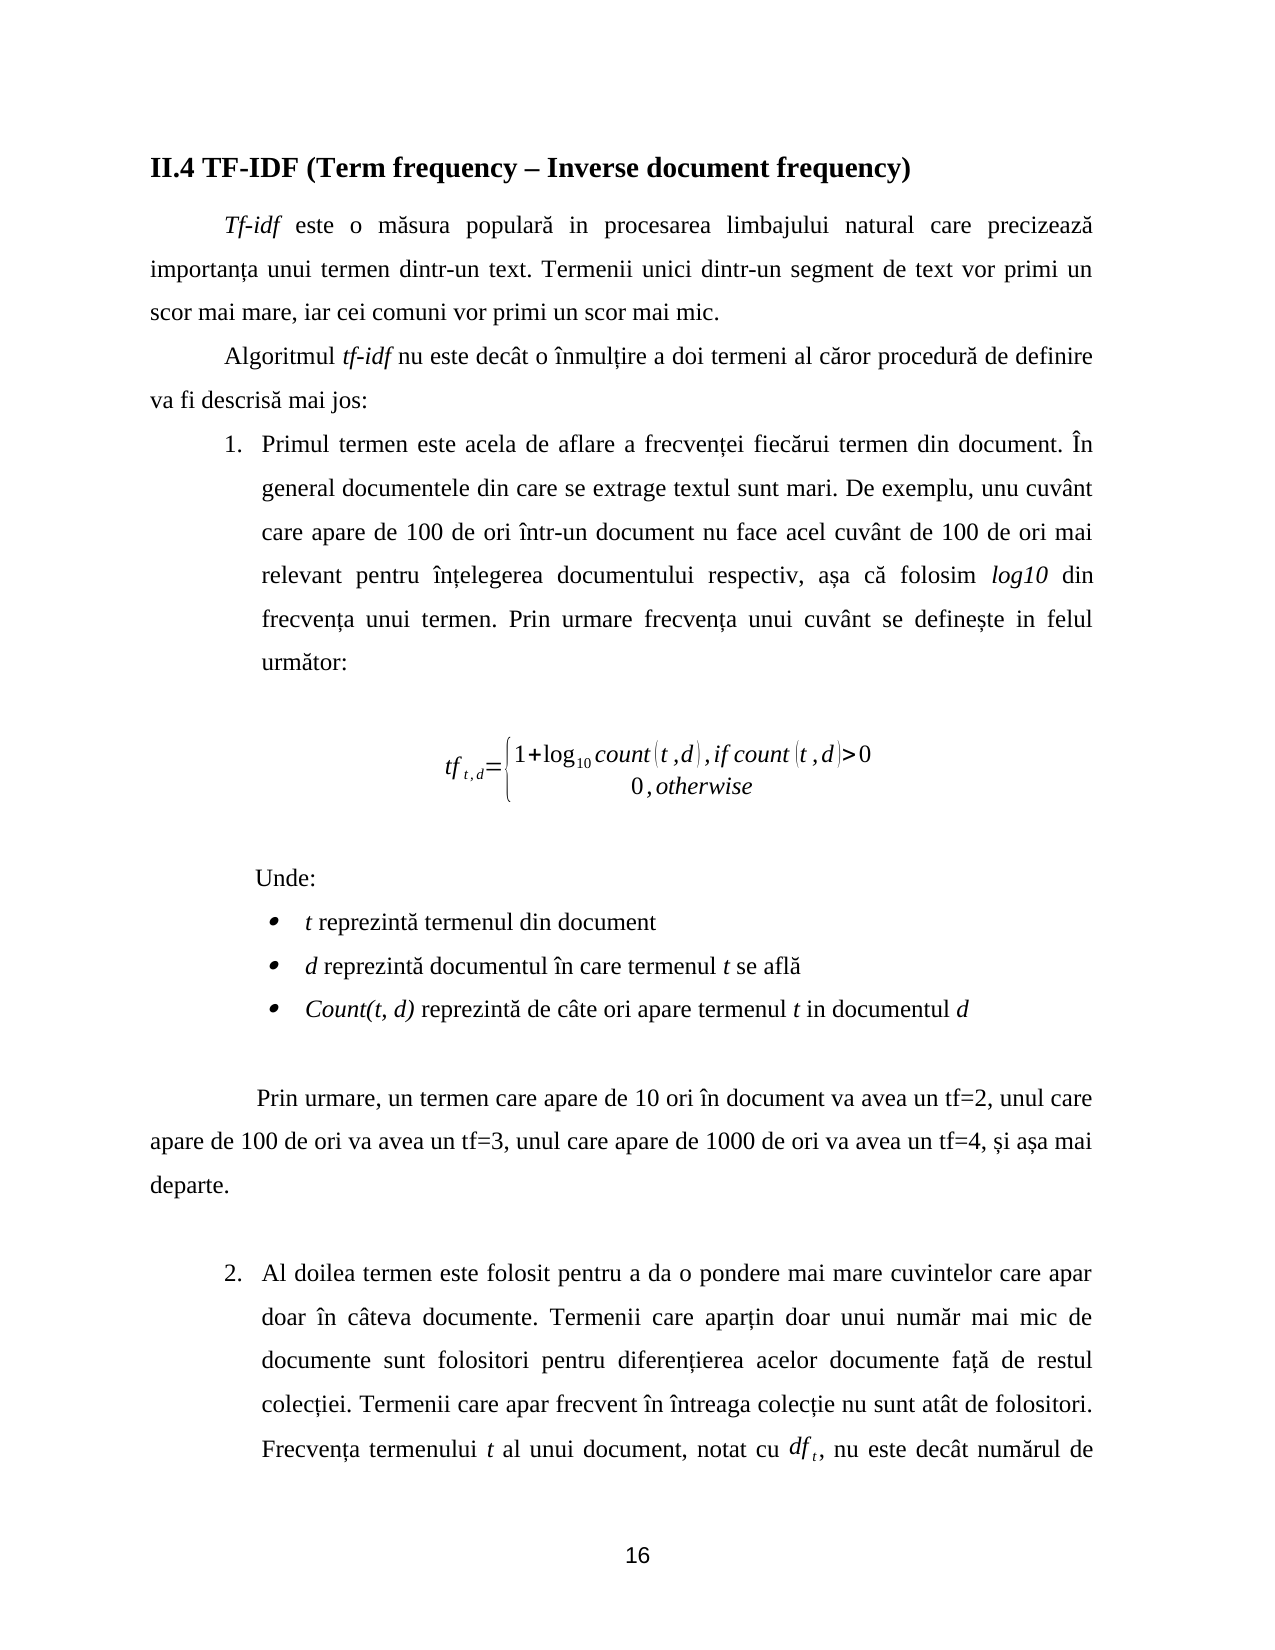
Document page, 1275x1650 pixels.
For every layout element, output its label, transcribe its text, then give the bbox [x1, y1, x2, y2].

text Algoritmul tf-idf nu este decât o înmulțire a doi termeni al căror procedură de definire va fi descrisă mai jos: [150, 341, 1094, 414]
subtitle II.4 TF-IDF (Term frequency – Inverse document frequency) [150, 150, 1125, 183]
list Primul termen este acela de aflare a frecvenței fiecărui termen din document. În general documentele din care se extrage textul sunt mari. De exemplu, unu cuvânt care apare de 100 de ori într-un document nu face acel cuvânt de 100 de ori mai relevant pentru înțelegerea documentului respectiv, așa că folosim log10 din frecvența unui termen. Prin urmare frecvența unui cuvânt se definește in felul următor: [224, 429, 1094, 676]
text Prin urmare, un termen care apare de 10 ori în document va avea un tf=2, unul care apare de 100 de ori va avea un tf=3, unul care apare de 1000 de ori va avea un tf=4, și așa mai departe. [150, 1083, 1094, 1199]
text Unde: [150, 863, 1094, 892]
text Tf-idf este o măsura populară in procesarea limbajului natural care precizează importanța unui termen dintr-un text. Termenii unici dintr-un segment de text vor primi un scor mai mare, iar cei comuni vor primi un scor mai mic. [150, 210, 1094, 326]
list d reprezintă documentul în care termenul t se află [267, 951, 1094, 979]
list Count(t, d) reprezintă de câte ori apare termenul t in documentul d [267, 994, 1094, 1023]
list t reprezintă termenul din document [267, 907, 1094, 936]
